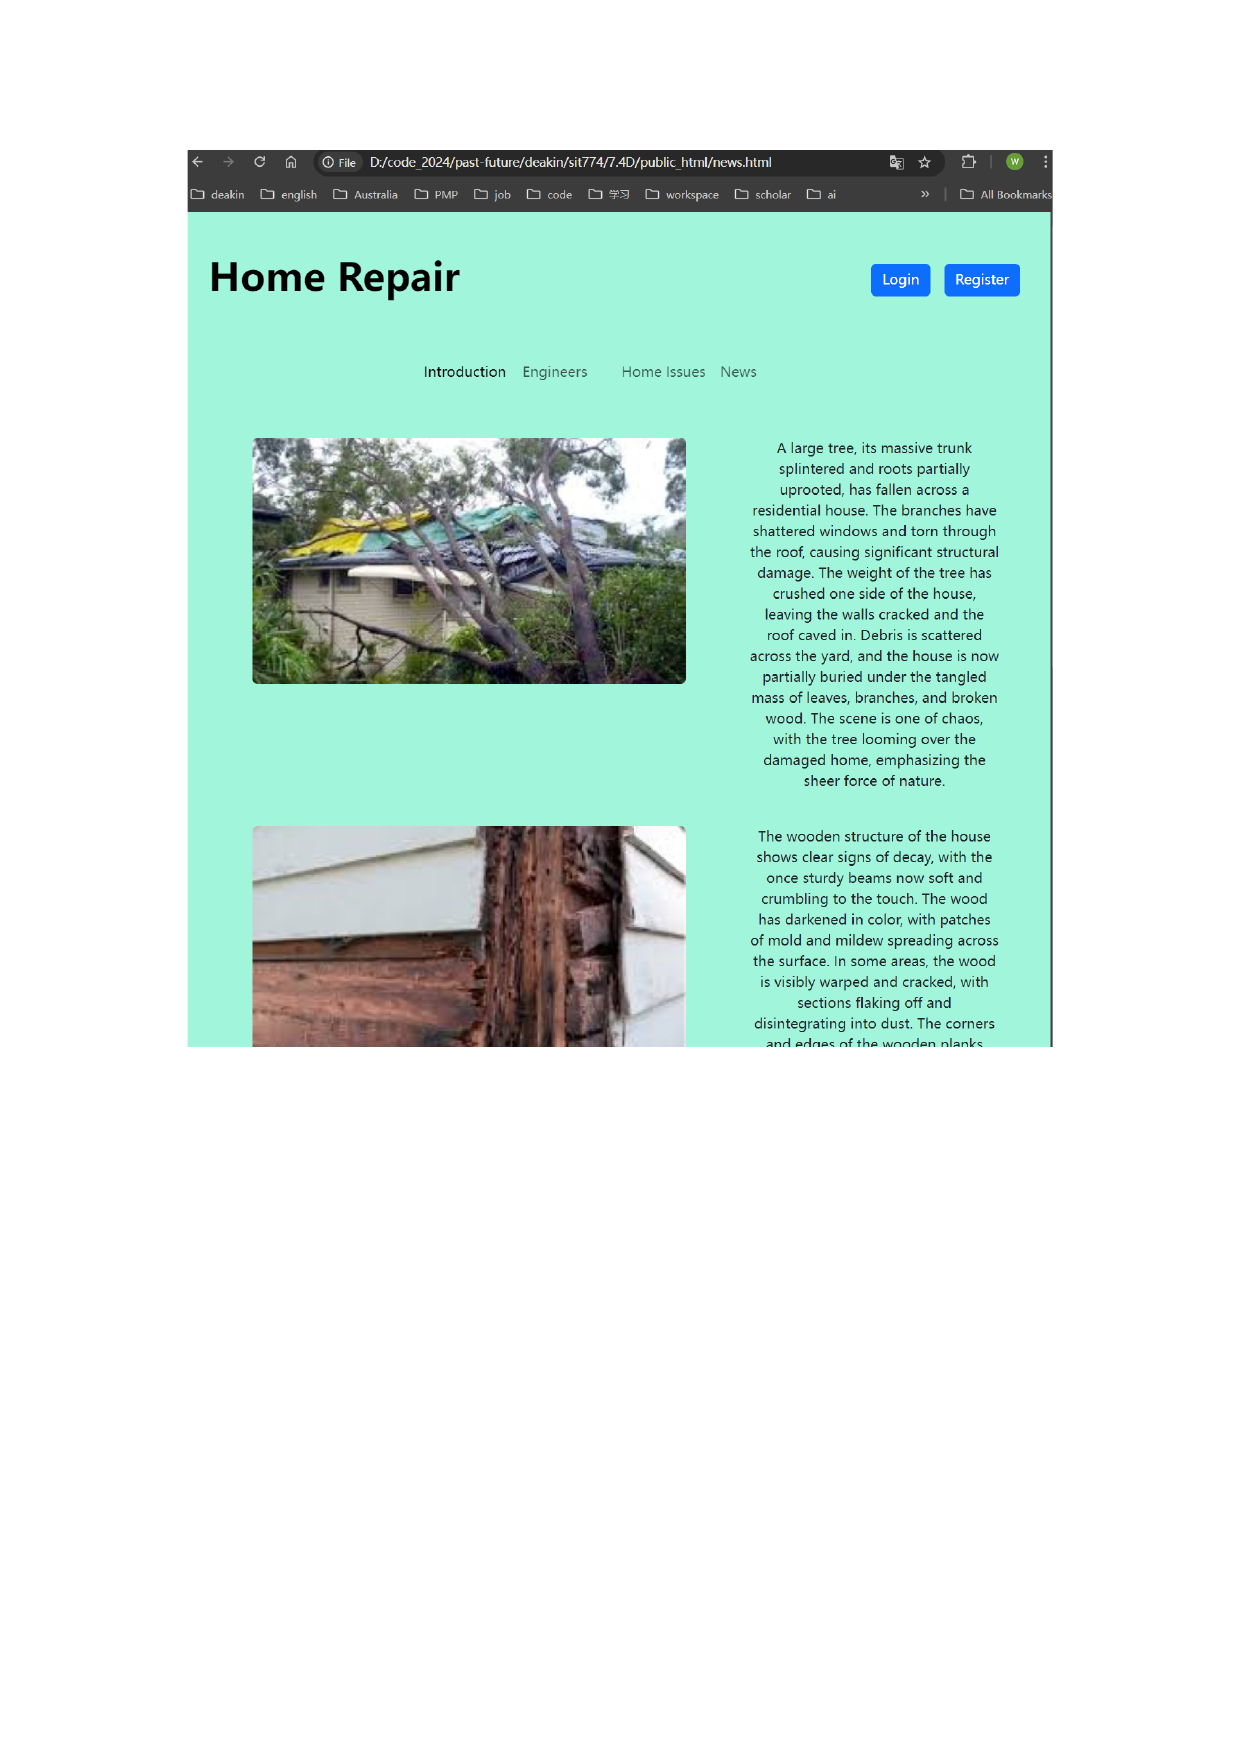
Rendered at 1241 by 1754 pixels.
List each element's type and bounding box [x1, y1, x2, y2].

picture [187, 150, 1053, 1047]
